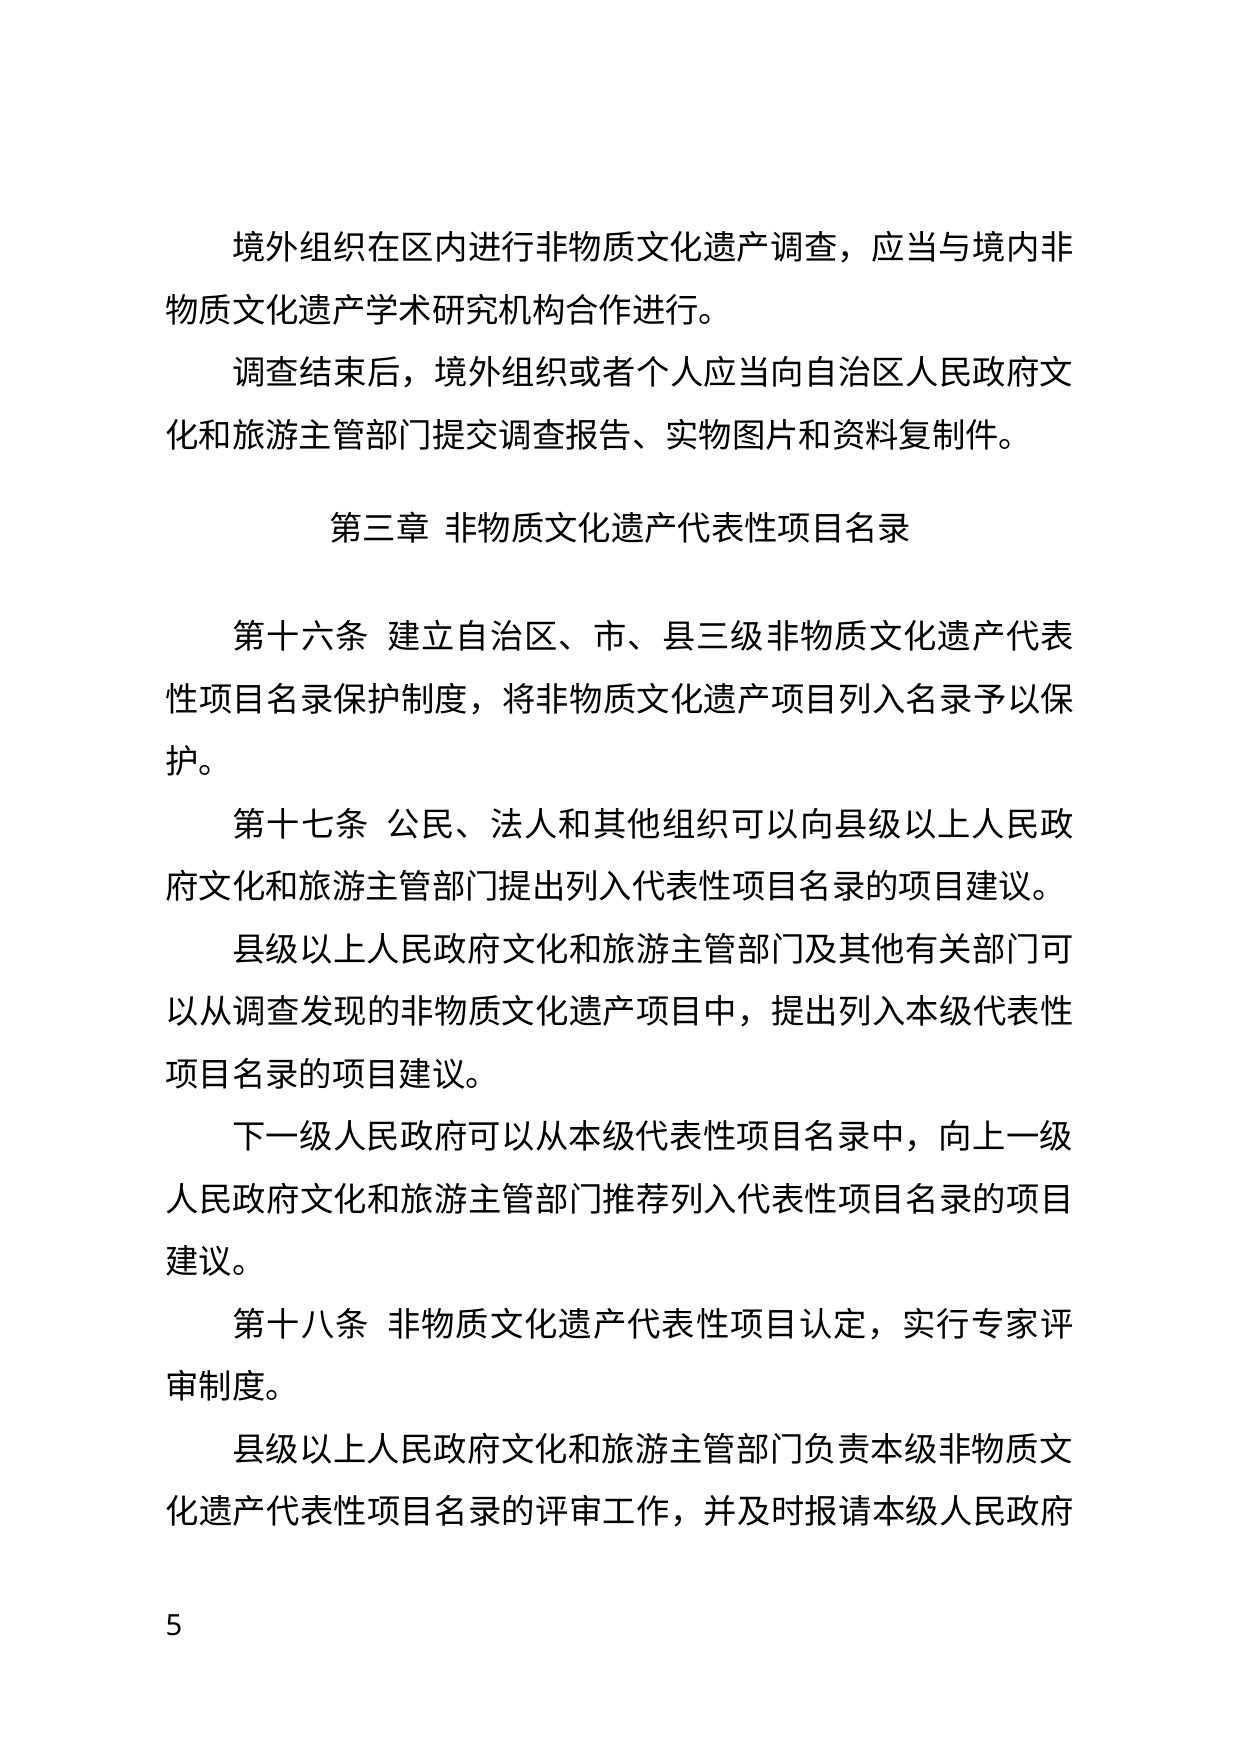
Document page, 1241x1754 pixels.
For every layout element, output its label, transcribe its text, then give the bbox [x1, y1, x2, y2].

text 第十六条 建立自治区、市、县三级非物质文化遗产代表性项目名录保护制度，将非物质文化遗产项目列入名录予以保护。 [165, 596, 1075, 783]
text 县级以上人民政府文化和旅游主管部门及其他有关部门可以从调查发现的非物质文化遗产项目中，提出列入本级代表性项目名录的项目建议。 [165, 908, 1075, 1096]
text 第十八条 非物质文化遗产代表性项目认定，实行专家评审制度。 [165, 1283, 1075, 1408]
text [165, 1408, 1075, 1533]
text 第十七条 公民、法人和其他组织可以向县级以上人民政府文化和旅游主管部门提出列入代表性项目名录的项目建议。 [165, 783, 1075, 908]
text 调查结束后，境外组织或者个人应当向自治区人民政府文化和旅游主管部门提交调查报告、实物图片和资料复制件。 [165, 332, 1075, 457]
text 下一级人民政府可以从本级代表性项目名录中，向上一级人民政府文化和旅游主管部门推荐列入代表性项目名录的项目建议。 [165, 1096, 1075, 1283]
text 境外组织在区内进行非物质文化遗产调查，应当与境内非物质文化遗产学术研究机构合作进行。 [165, 207, 1075, 332]
text 第三章 非物质文化遗产代表性项目名录 [165, 502, 1075, 550]
